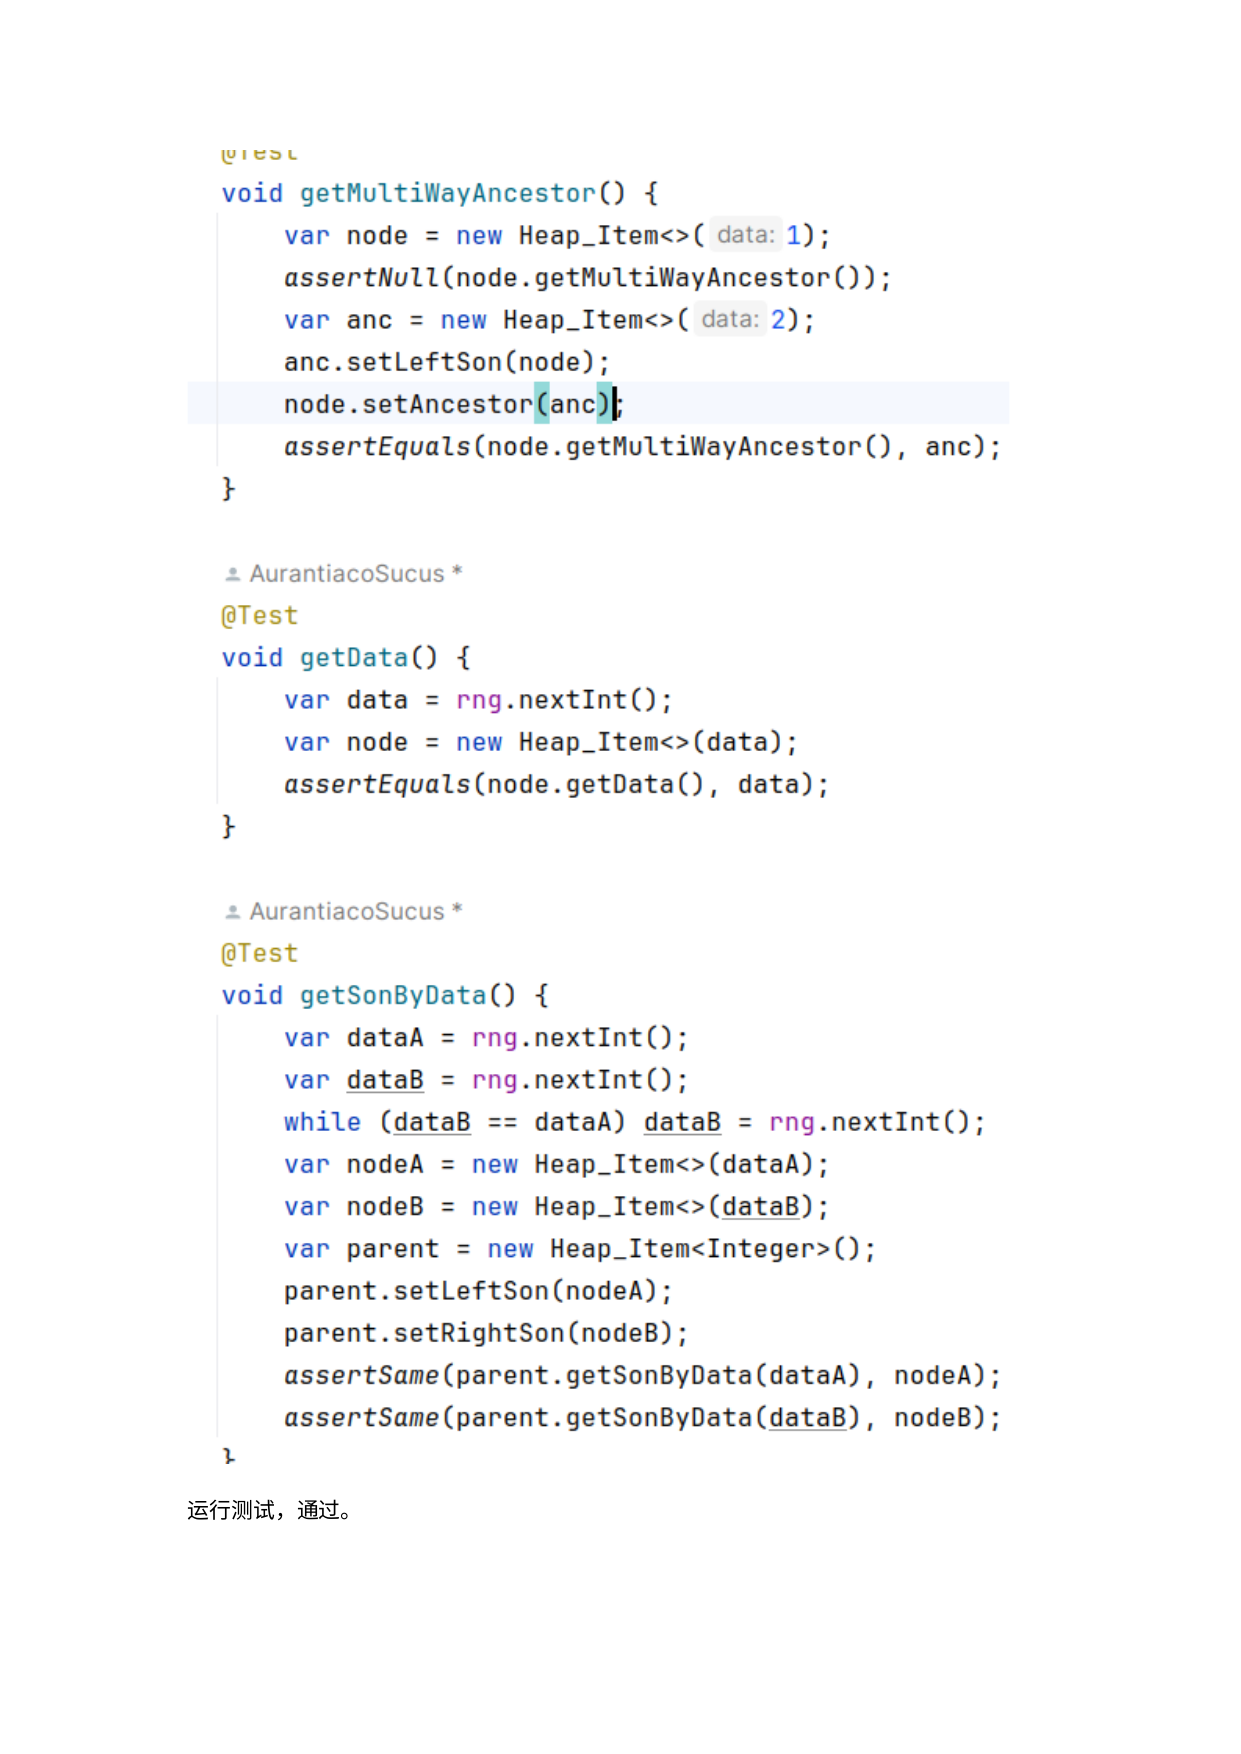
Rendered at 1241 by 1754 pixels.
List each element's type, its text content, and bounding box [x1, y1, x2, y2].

picture [187, 150, 1010, 1464]
text 运行测试，通过。 [187, 1493, 1053, 1525]
